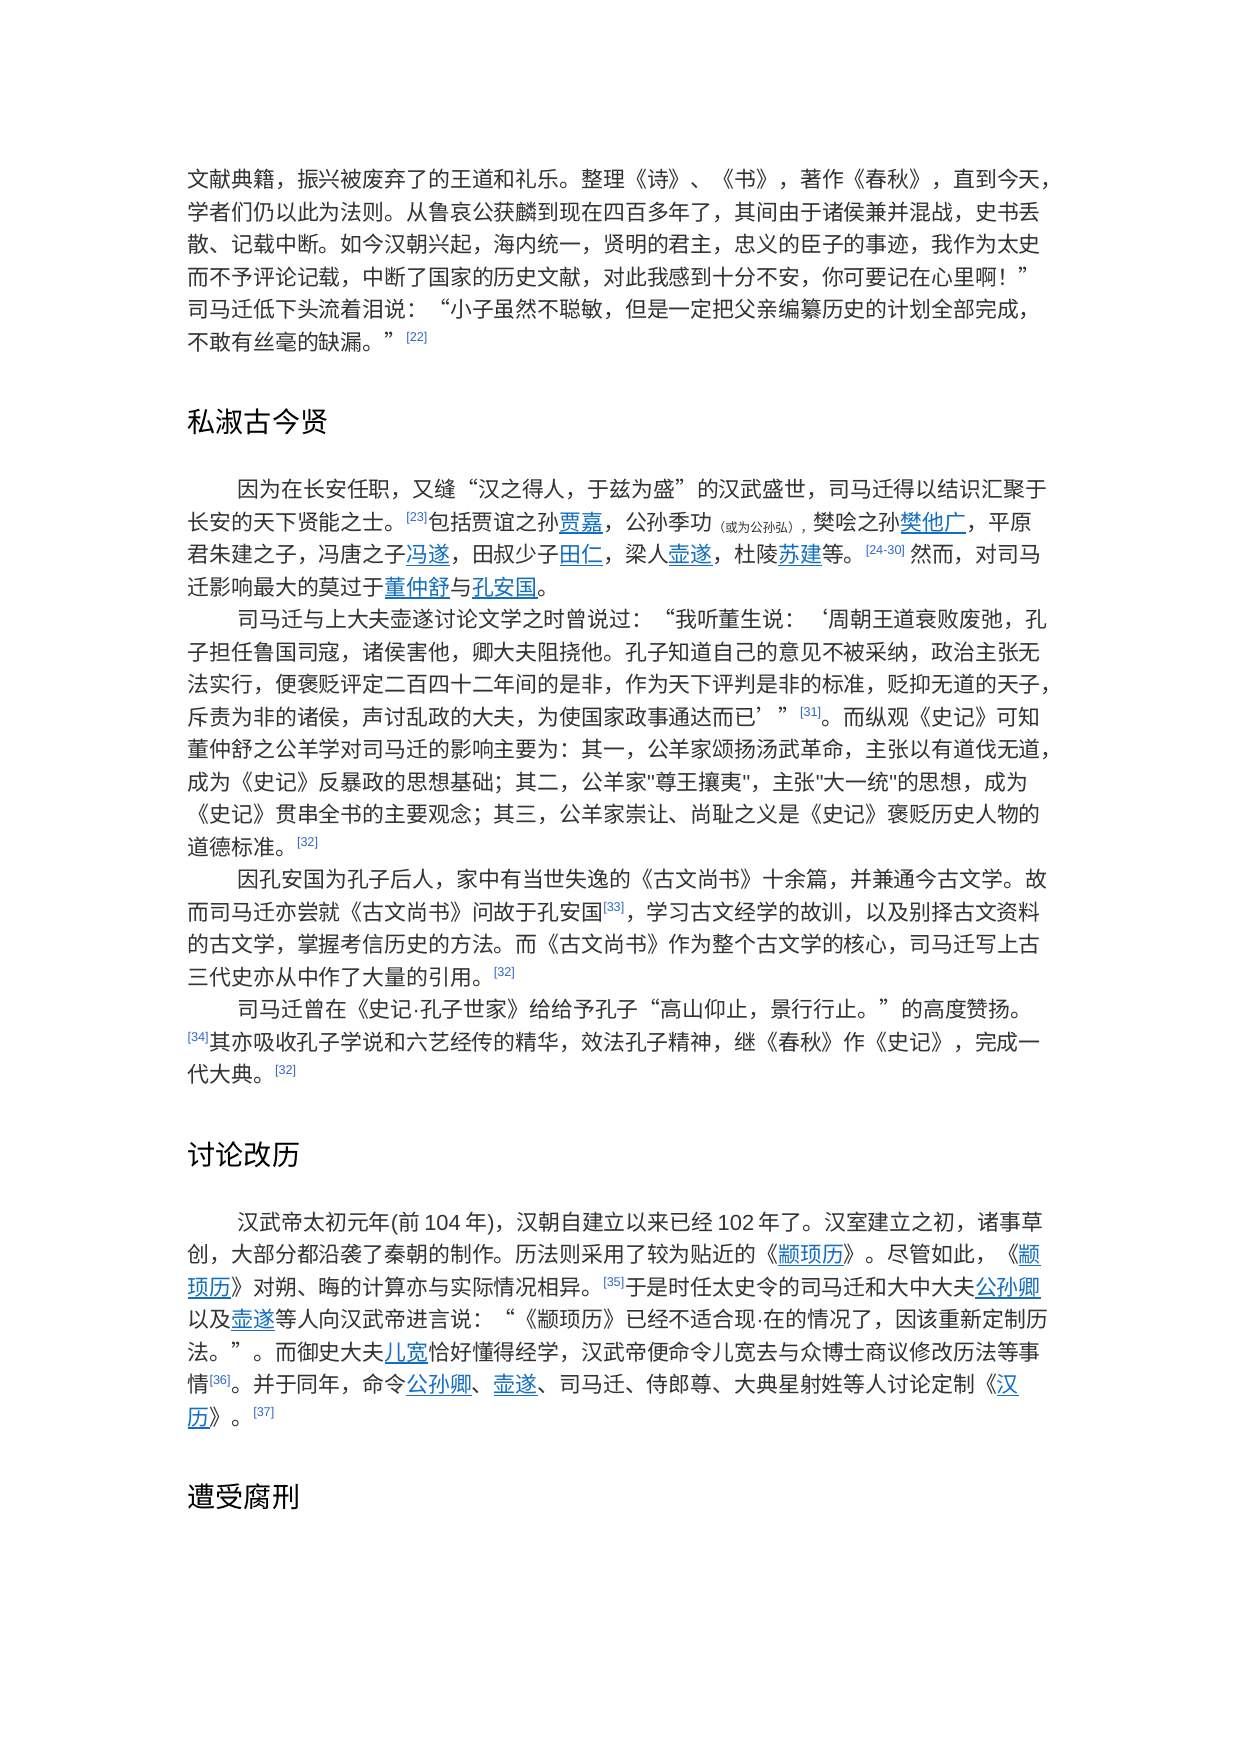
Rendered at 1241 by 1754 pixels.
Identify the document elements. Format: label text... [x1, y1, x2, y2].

text 遭受腐刑 [187, 1463, 1053, 1528]
text 司马迁曾在《史记·孔子世家》给给予孔子“高山仰止，景行行止。”的高度赞扬。[34] 其亦吸收孔子学说和六艺经传的精华，效法孔子精神，继《春秋》作《史记》，完成一代大典。[32] [187, 992, 1053, 1089]
text 因孔安国为孔子后人，家中有当世失逸的《古文尚书》十余篇，并兼通今古文学。故而司马迁亦尝就《古文尚书》问故于孔安国[33] ，学习古文经学的故训，以及别择古文资料的古文学，掌握考信历史的方法。而《古文尚书》作为整个古文学的核心，司马迁写上古三代史亦从中作了大量的引用。[32] [187, 862, 1053, 992]
text 私淑古今贤 [187, 388, 1053, 453]
text 司马迁与上大夫壶遂讨论文学之时曾说过：“我听董生说：‘周朝王道衰败废弛，孔子担任鲁国司寇，诸侯害他，卿大夫阻挠他。孔子知道自己的意见不被采纳，政治主张无法实行，便褒贬评定二百四十二年间的是非，作为天下评判是非的标准，贬抑无道的天子，斥责为非的诸侯，声讨乱政的大夫，为使国家政事通达而已’”[31] 。而纵观《史记》可知董仲舒之公羊学对司马迁的影响主要为：其一，公羊家颂扬汤武革命，主张以有道伐无道，成为《史记》反暴政的思想基础；其二，公羊家"尊王攘夷"，主张"大一统"的思想，成为《史记》贯串全书的主要观念；其三，公羊家崇让、尚耻之义是《史记》褒贬历史人物的道德标准。[32] [187, 602, 1053, 862]
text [187, 162, 1053, 357]
text 因为在长安任职，又缝“汉之得人，于兹为盛”的汉武盛世，司马迁得以结识汇聚于长安的天下贤能之士。[23] 包括贾谊之孙贾嘉，公孙季功（或为公孙弘），樊哙之孙樊他广，平原君朱建之子，冯唐之子冯遂，田叔少子田仁，梁人壶遂，杜陵苏建等。[24-30] 然而，对司马迁影响最大的莫过于董仲舒与孔安国。 [187, 472, 1053, 602]
text 讨论改历 [187, 1121, 1053, 1186]
text 汉武帝太初元年(前104年)，汉朝自建立以来已经102年了。汉室建立之初，诸事草创，大部分都沿袭了秦朝的制作。历法则采用了较为贴近的《颛顼历》。尽管如此，《颛顼历》对朔、晦的计算亦与实际情况相异。[35] 于是时任太史令的司马迁和大中大夫公孙卿以及壶遂等人向汉武帝进言说：“《颛顼历》已经不适合现·在的情况了，因该重新定制历法。”。而御史大夫儿宽恰好懂得经学，汉武帝便命令儿宽去与众博士商议修改历法等事情[36] 。并于同年，命令公孙卿、壶遂、司马迁、侍郎尊、大典星射姓等人讨论定制《汉历》。[37] [187, 1204, 1053, 1432]
